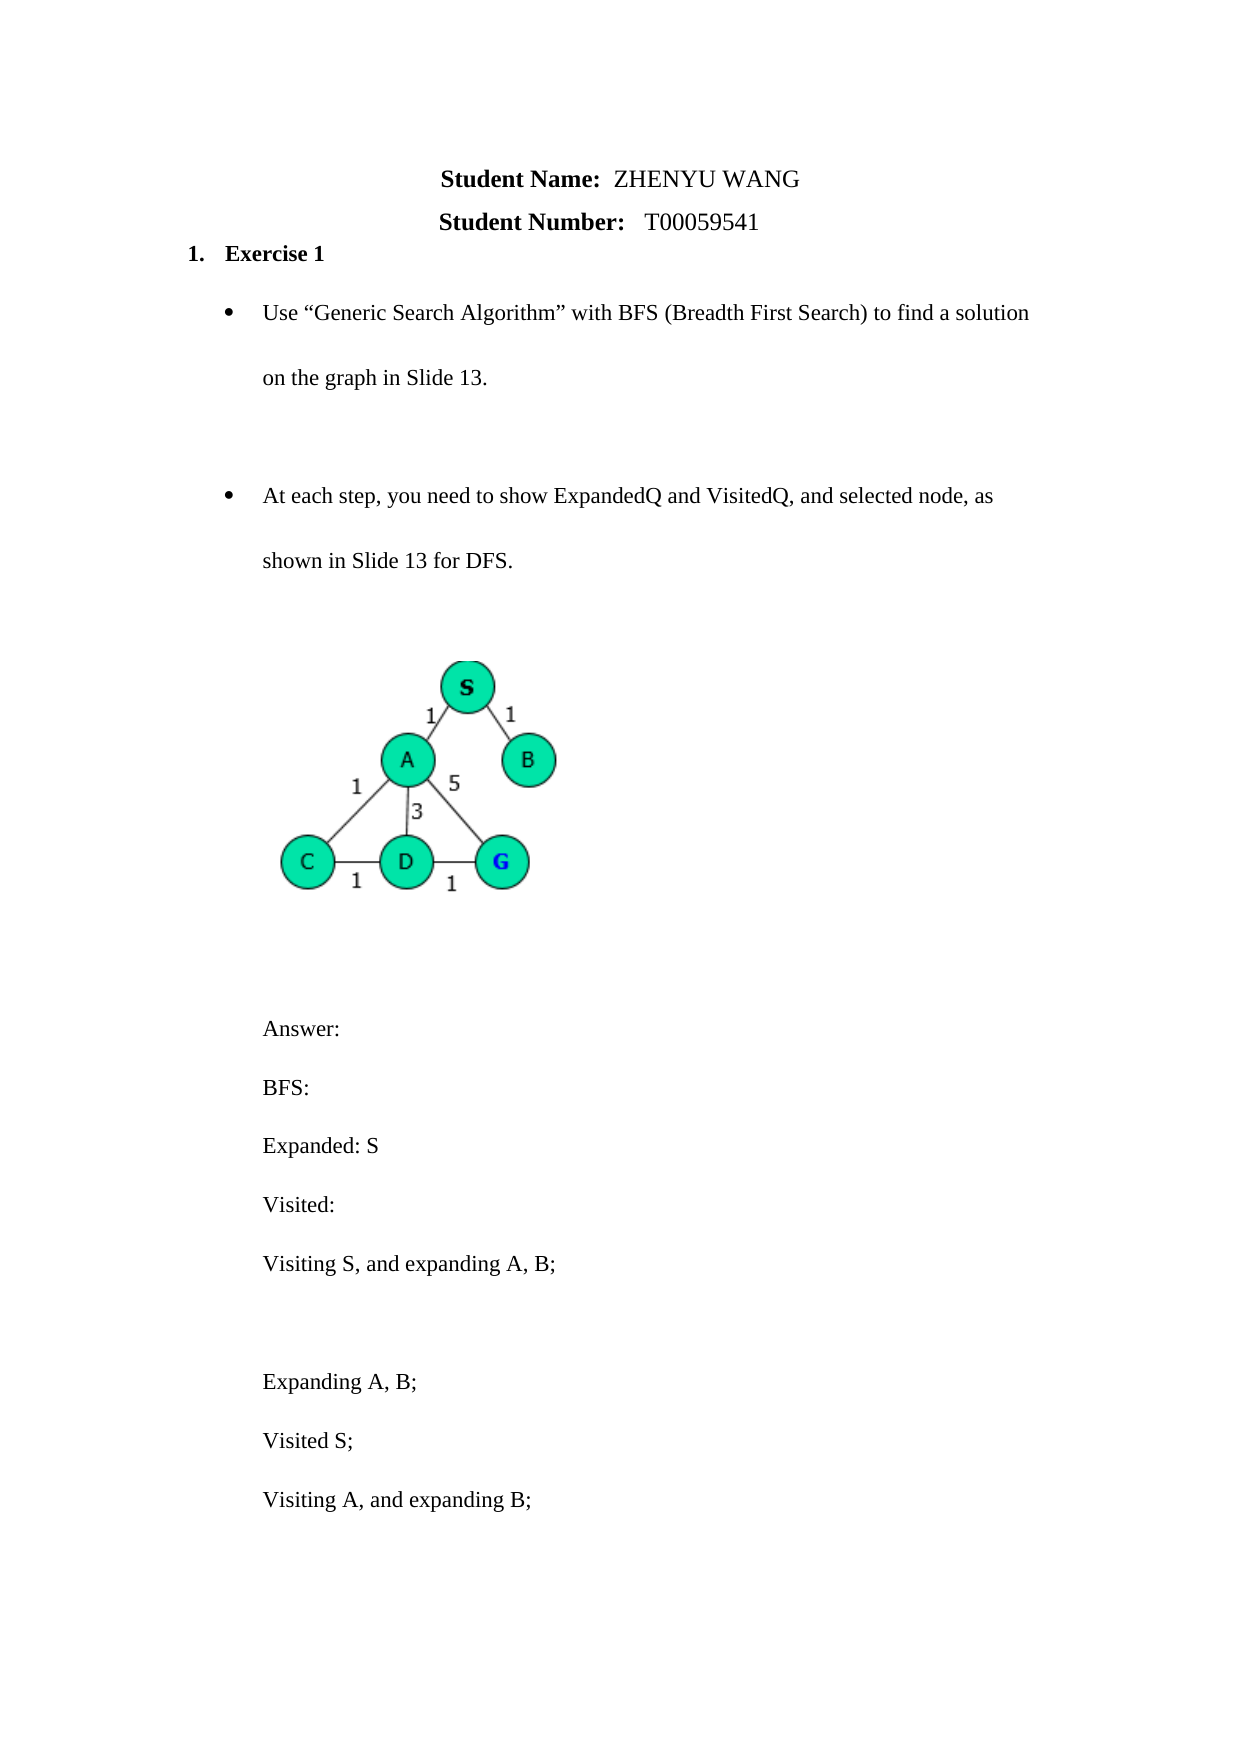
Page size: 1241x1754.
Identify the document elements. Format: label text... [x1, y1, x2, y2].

picture [262, 661, 577, 907]
list BFS: [262, 1071, 1053, 1103]
list Expanded: S [262, 1129, 1053, 1162]
list Exercise 1 [187, 237, 1053, 270]
list Visiting S, and expanding A, B; [262, 1247, 1053, 1280]
list Visited S; [262, 1424, 1053, 1456]
text Student Name: ZHENYU WANG [187, 162, 1053, 194]
list Visited: [262, 1188, 1053, 1221]
list Visiting A, and expanding B; [262, 1483, 1053, 1515]
list At each step, you need to show ExpandedQ and VisitedQ, and selected node, as shown in Slide 13 for DFS. [225, 479, 1053, 576]
list Answer: [262, 1012, 1053, 1044]
list Expanding A, B; [262, 1365, 1053, 1397]
list Use “Generic Search Algorithm” with BFS (Breadth First Search) to find a solution on the graph in Slide 13. [225, 296, 1053, 394]
text Student Number: T00059541 [187, 205, 1053, 237]
